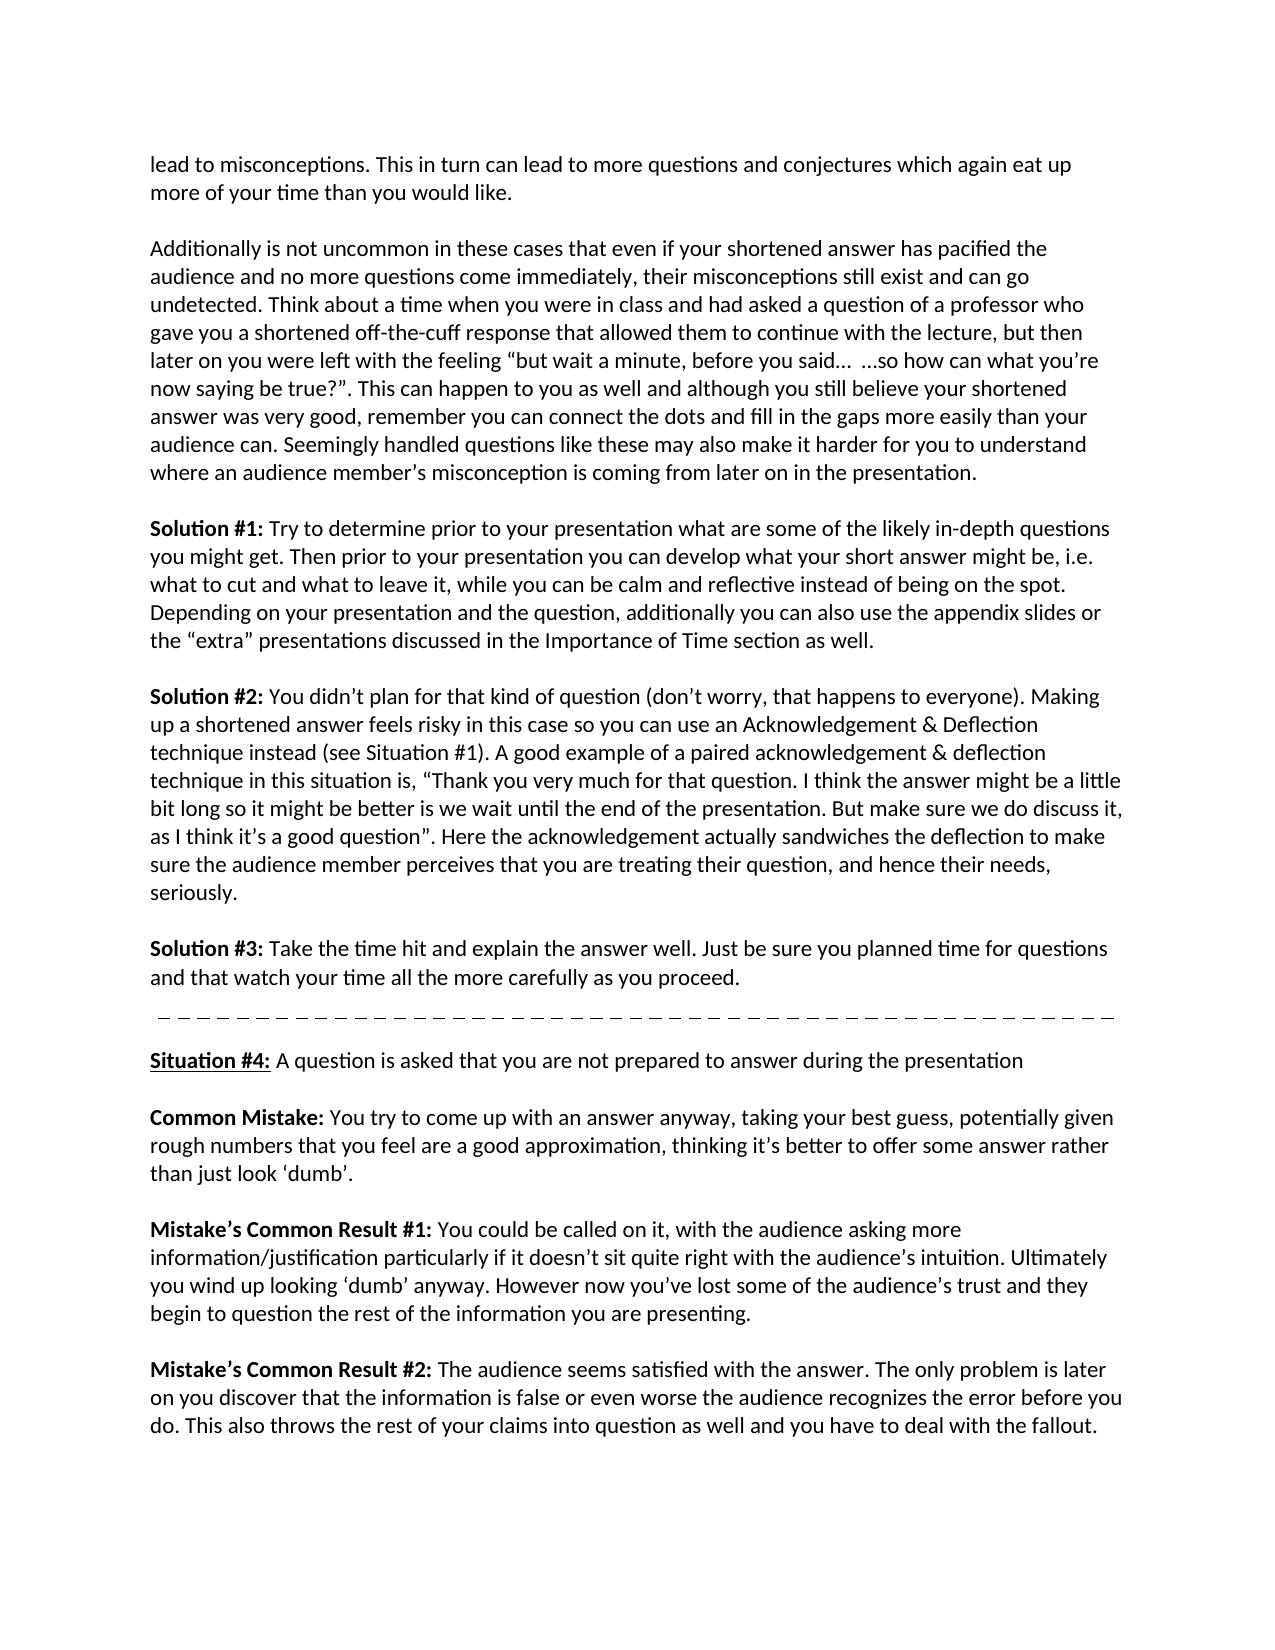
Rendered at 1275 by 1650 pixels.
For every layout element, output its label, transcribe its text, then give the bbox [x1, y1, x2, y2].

text Mistake’s Common Result #2: The audience seems satisfied with the answer. The only problem is later on you discover that the information is false or even worse the audience recognizes the error before you do. This also throws the rest of your claims into question as well and you have to deal with the fallout. [150, 1355, 1125, 1439]
text Common Mistake: You try to come up with an answer anyway, taking your best guess, potentially given rough numbers that you feel are a good approximation, thinking it’s better to offer some answer rather than just look ‘dumb’. [150, 1103, 1125, 1187]
text Solution #2: You didn’t plan for that kind of question (don’t worry, that happens to everyone). Making up a shortened answer feels risky in this case so you can use an Acknowledgement & Deflection technique instead (see Situation #1). A good example of a paired acknowledgement & deflection technique in this situation is, “Thank you very much for that question. I think the answer might be a little bit long so it might be better is we wait until the end of the presentation. But make sure we do discuss it, as I think it’s a good question”. Here the acknowledgement actually sandwiches the deflection to make sure the audience member perceives that you are treating their question, and hence their needs, seriously. [150, 682, 1125, 907]
text Mistake’s Common Result #1: You could be called on it, with the audience asking more information/justification particularly if it doesn’t sit quite right with the audience’s intuition. Ultimately you wind up looking ‘dumb’ anyway. However now you’ve lost some of the audience’s trust and they begin to question the rest of the information you are presenting. [150, 1215, 1125, 1327]
text Solution #1: Try to determine prior to your presentation what are some of the likely in-depth questions you might get. Then prior to your presentation you can develop what your short answer might be, i.e. what to cut and what to leave it, while you can be calm and reflective instead of being on the spot. Depending on your presentation and the question, additionally you can also use the appendix slides or the “extra” presentations discussed in the Importance of Time section as well. [150, 514, 1125, 654]
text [150, 150, 1125, 206]
text Situation #4: A question is asked that you are not prepared to answer during the presentation [150, 1047, 1125, 1075]
text Additionally is not uncommon in these cases that even if your shortened answer has pacified the audience and no more questions come immediately, their misconceptions still exist and can go undetected. Think about a time when you were in class and had asked a question of a professor who gave you a shortened off-the-cuff response that allowed them to continue with the lecture, but then later on you were left with the feeling “but wait a minute, before you said… …so how can what you’re now saying be true?”. This can happen to you as well and although you still believe your shortened answer was very good, remember you can connect the dots and fill in the gaps more easily than your audience can. Seemingly handled questions like these may also make it harder for you to understand where an audience member’s misconception is coming from later on in the presentation. [150, 234, 1125, 486]
text Solution #3: Take the time hit and explain the answer well. Just be sure you planned time for questions and that watch your time all the more carefully as you proceed. [150, 934, 1125, 991]
